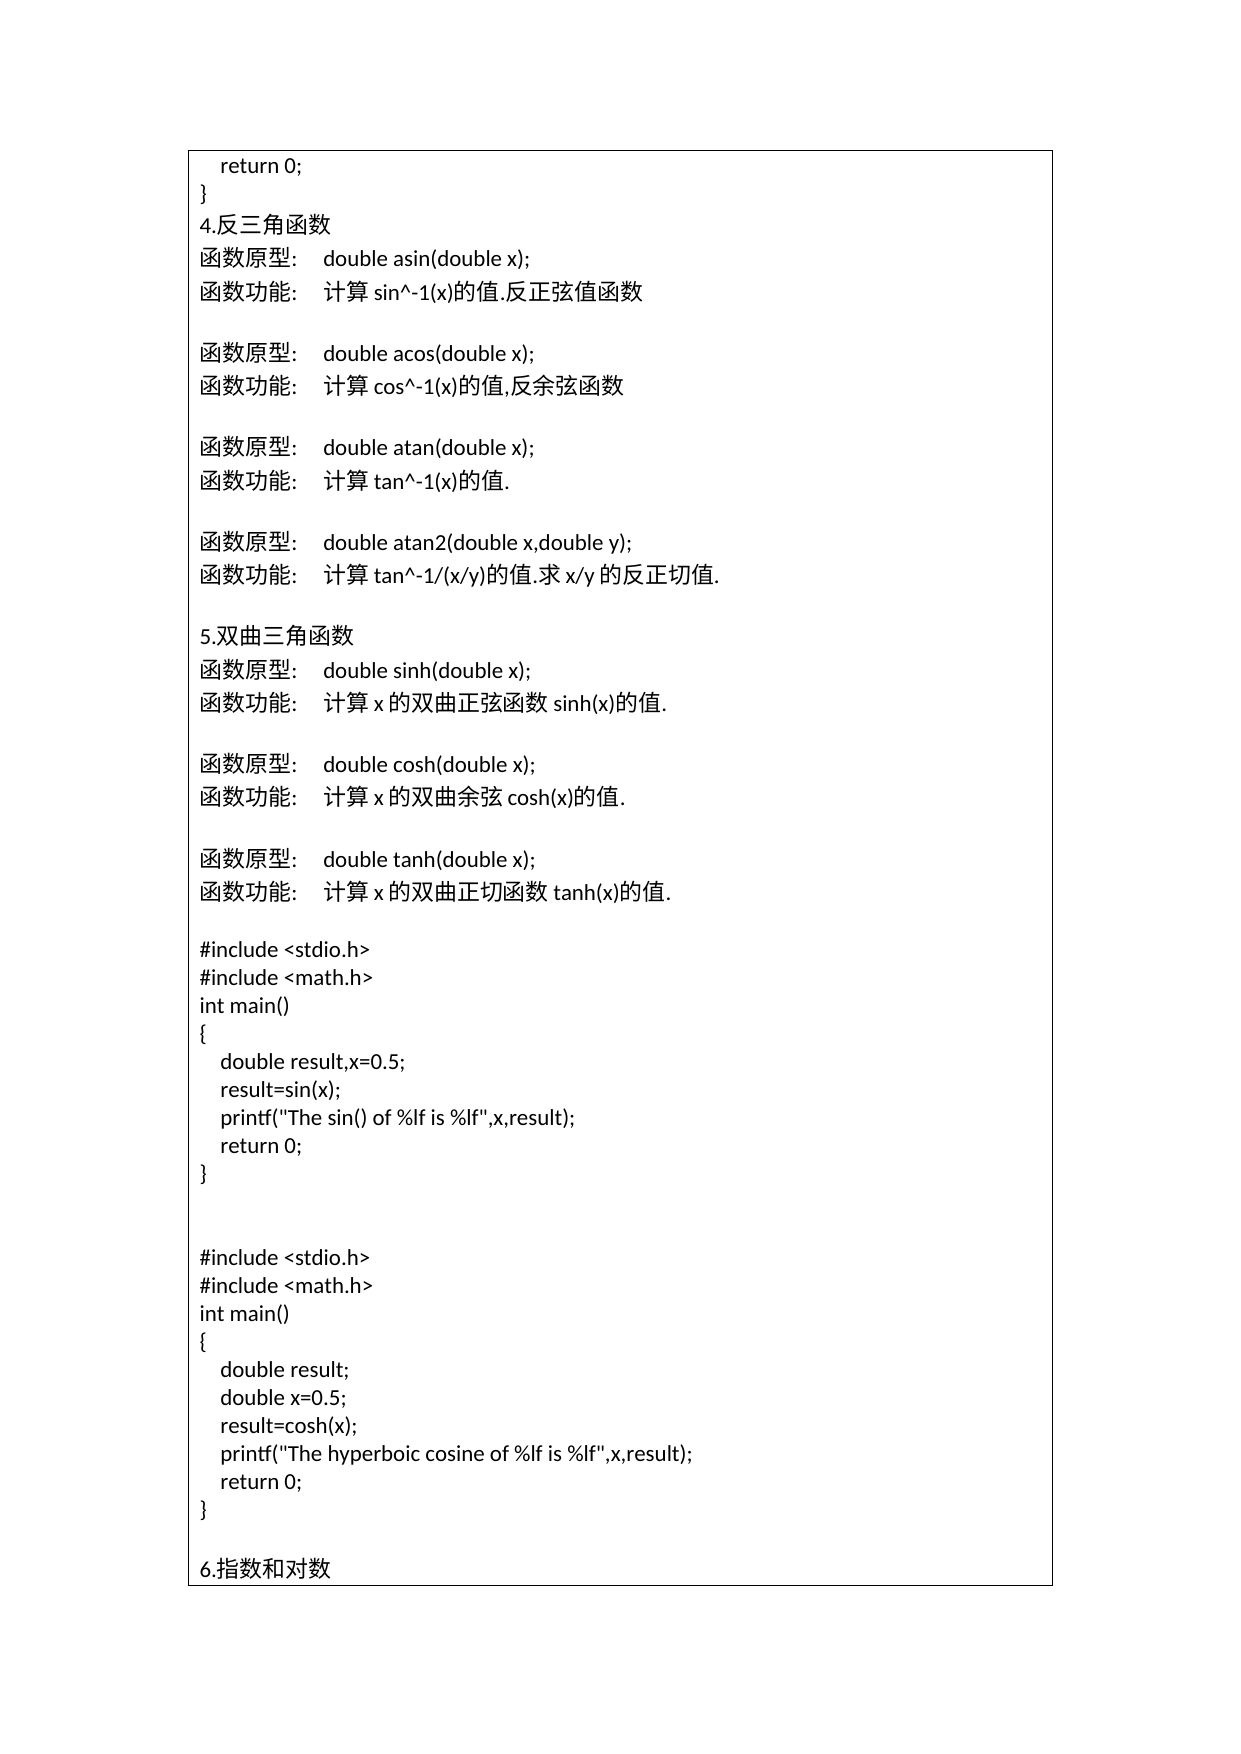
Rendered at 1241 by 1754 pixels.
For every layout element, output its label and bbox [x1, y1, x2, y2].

table_header [189, 151, 1052, 1584]
